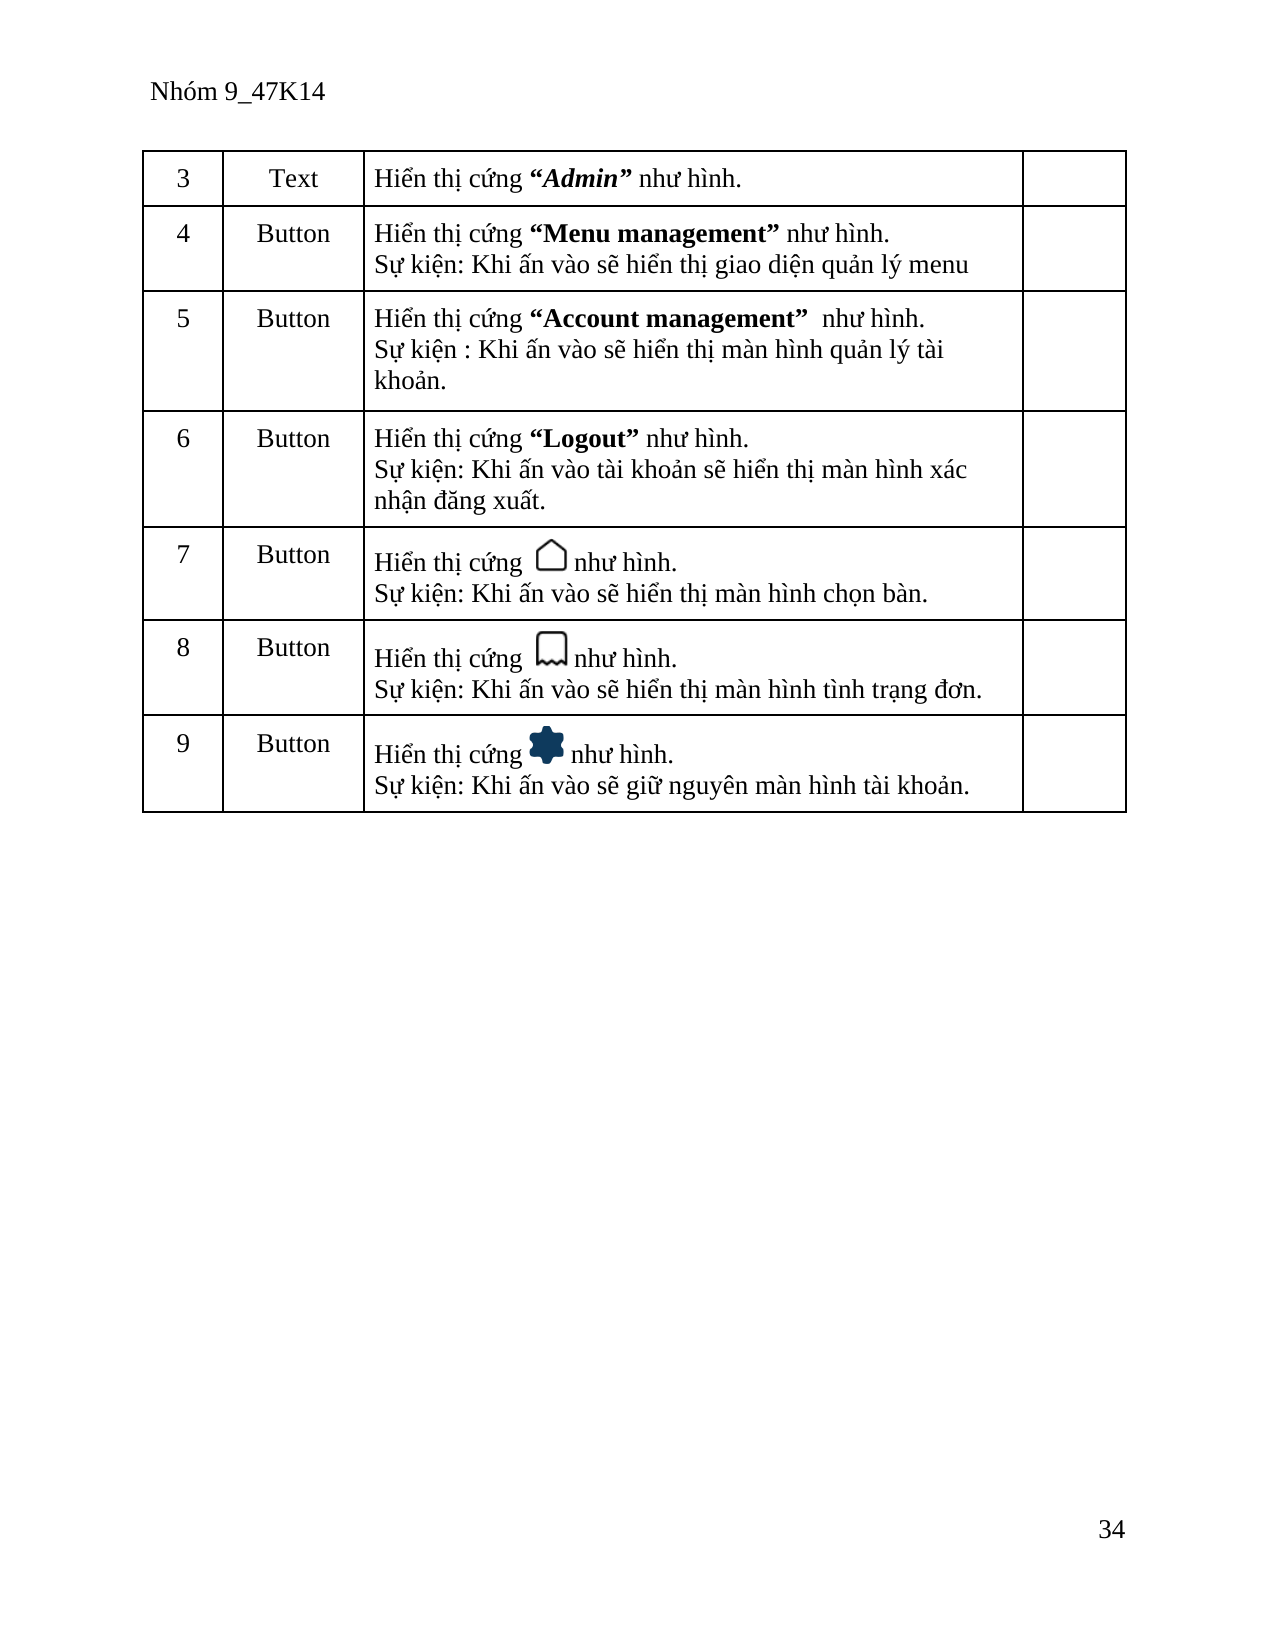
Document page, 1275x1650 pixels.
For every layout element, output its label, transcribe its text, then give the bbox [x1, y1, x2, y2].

table_cell [1024, 292, 1125, 409]
table_cell [1024, 621, 1125, 714]
table_cell Hiển thị cứng “Admin” như hình. [365, 152, 1022, 204]
table_cell Hiển thị cứng “Logout” như hình. Sự kiện: Khi ấn vào tài khoản sẽ hiển thị màn hình xác nhận đăng xuất. [365, 412, 1022, 526]
picture [536, 538, 568, 572]
picture [536, 631, 568, 667]
table_cell Button [224, 716, 363, 811]
table_cell Hiển thị cứng như hình. Sự kiện: Khi ấn vào sẽ giữ nguyên màn hình tài khoản. [365, 716, 1022, 811]
table_cell 4 [144, 207, 222, 290]
table_cell 8 [144, 621, 222, 714]
table_cell [1024, 528, 1125, 618]
table_cell Button [224, 412, 363, 526]
table_cell [1024, 207, 1125, 290]
table_cell Hiển thị cứng như hình. Sự kiện: Khi ấn vào sẽ hiển thị màn hình tình trạng đơn. [365, 621, 1022, 714]
table_cell Button [224, 528, 363, 618]
table_cell 7 [144, 528, 222, 618]
table_cell 9 [144, 716, 222, 811]
table_cell 6 [144, 412, 222, 526]
table_cell Button [224, 207, 363, 290]
table_cell Button [224, 292, 363, 409]
table_cell Hiển thị cứng như hình. Sự kiện: Khi ấn vào sẽ hiển thị màn hình chọn bàn. [365, 528, 1022, 618]
picture [529, 726, 564, 764]
table_cell Hiển thị cứng “Menu management” như hình. Sự kiện: Khi ấn vào sẽ hiển thị giao diện quản lý menu [365, 207, 1022, 290]
table_cell 5 [144, 292, 222, 409]
table_cell [1024, 716, 1125, 811]
table_cell [1024, 152, 1125, 204]
table_cell 3 [144, 152, 222, 204]
table_cell Text [224, 152, 363, 204]
table_cell Button [224, 621, 363, 714]
table_cell [1024, 412, 1125, 526]
table_cell Hiển thị cứng “Account management” như hình. Sự kiện : Khi ấn vào sẽ hiển thị màn hình quản lý tài khoản. [365, 292, 1022, 409]
